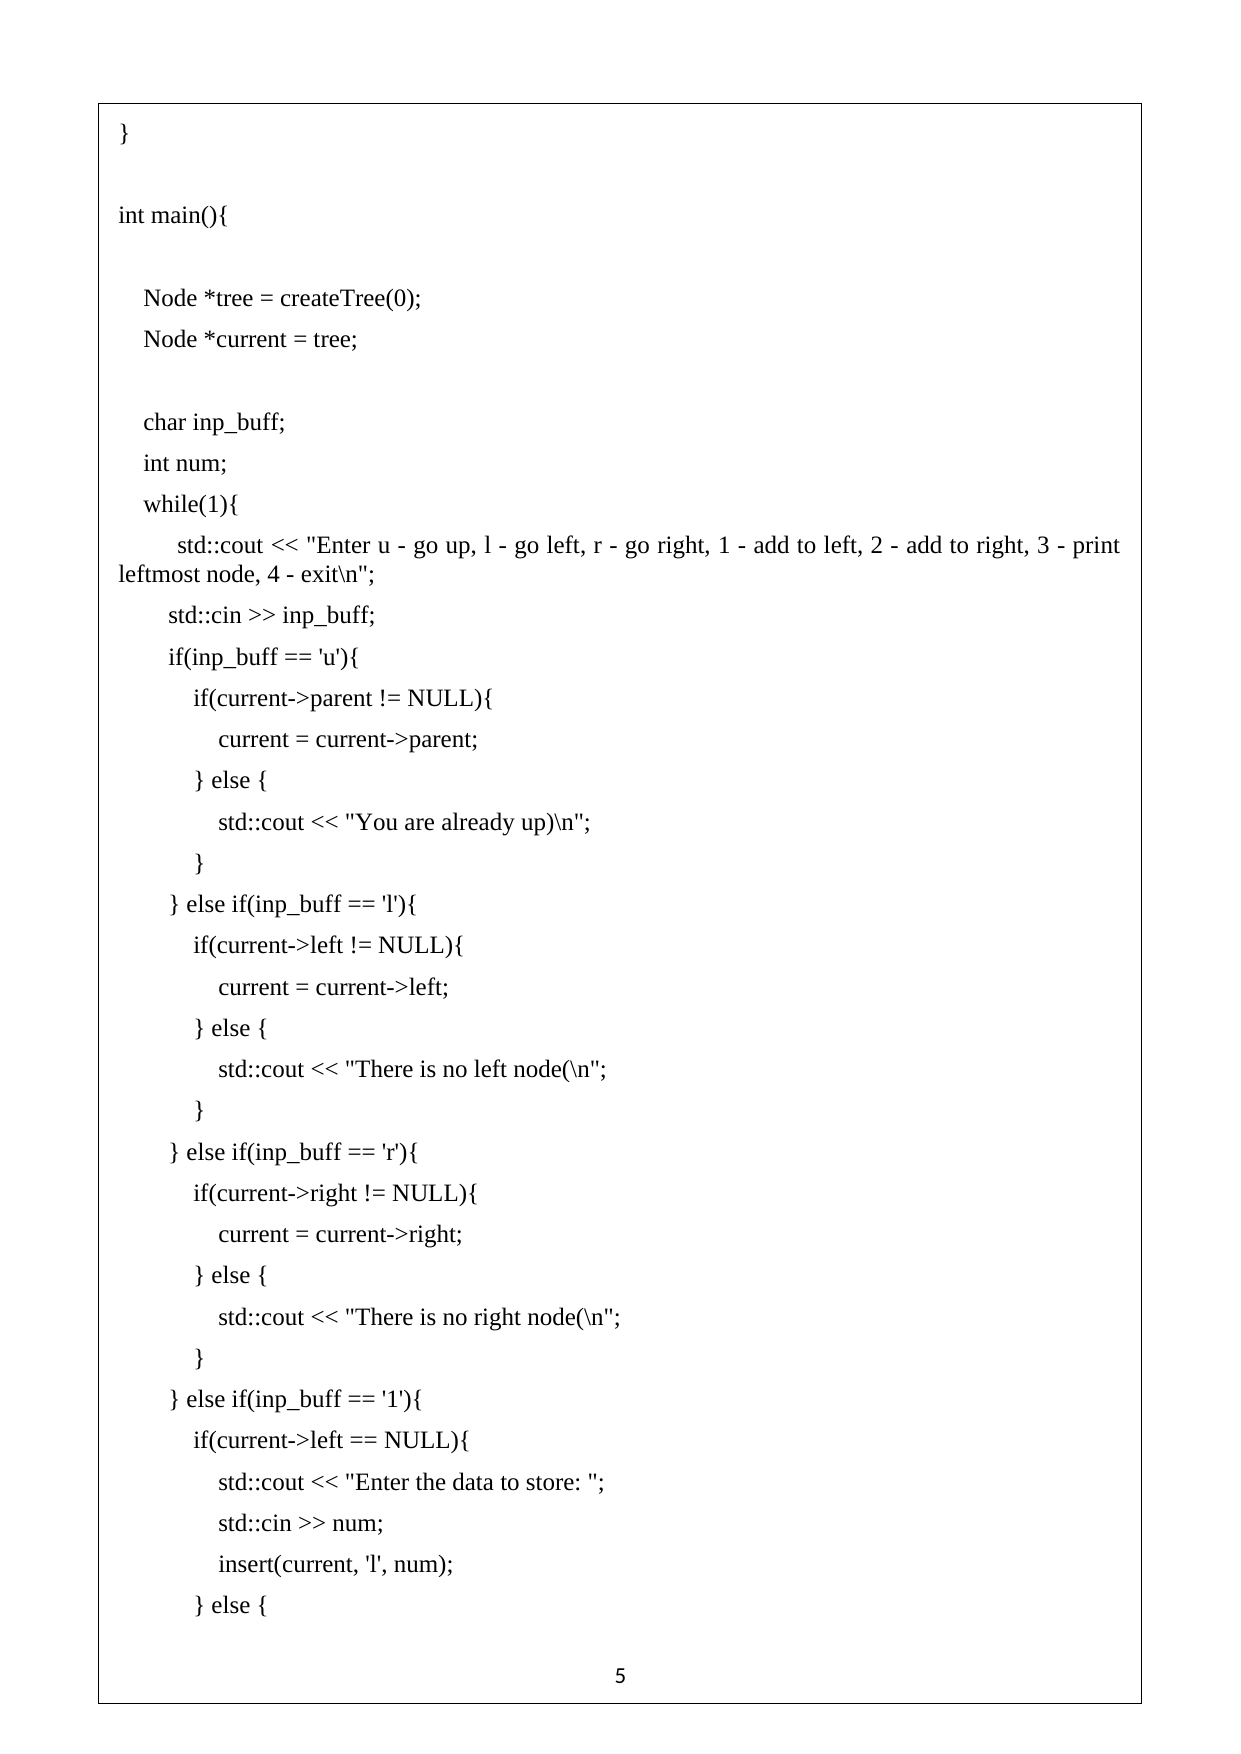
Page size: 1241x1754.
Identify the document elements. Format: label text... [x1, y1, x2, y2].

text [118, 1467, 1122, 1496]
text } else { [118, 1591, 1122, 1619]
text std::cout << "Enter u - go up, l - go left, r - go right, 1 - add to left, 2 - add to right, 3 - print leftmost node, 4 - exit\n"; [118, 531, 1122, 588]
text Node *tree = createTree(0); [118, 283, 1122, 312]
text std::cin >> num; [118, 1508, 1122, 1537]
text insert(current, 'l', num); [118, 1549, 1122, 1578]
text if(current->right != NULL){ [118, 1178, 1122, 1207]
text Node *current = tree; [118, 324, 1122, 353]
text if(current->left == NULL){ [118, 1426, 1122, 1454]
text if(inp_buff == 'u'){ [118, 642, 1122, 671]
text int num; [118, 448, 1122, 477]
text int main(){ [118, 201, 1122, 229]
text std::cout << "You are already up)\n"; [118, 807, 1122, 836]
text } [118, 1096, 1122, 1124]
text current = current->right; [118, 1219, 1122, 1248]
text } else if(inp_buff == 'r'){ [118, 1137, 1122, 1166]
text } else { [118, 1261, 1122, 1289]
text } else if(inp_buff == '1'){ [118, 1384, 1122, 1413]
text current = current->left; [118, 972, 1122, 1001]
text } else if(inp_buff == 'l'){ [118, 889, 1122, 918]
text } [118, 1343, 1122, 1372]
text } [118, 848, 1122, 877]
text current = current->parent; [118, 724, 1122, 753]
text } else { [118, 766, 1122, 794]
text std::cout << "There is no left node(\n"; [118, 1054, 1122, 1083]
text char inp_buff; [118, 407, 1122, 436]
text if(current->left != NULL){ [118, 931, 1122, 959]
text std::cin >> inp_buff; [118, 601, 1122, 629]
text } else { [118, 1013, 1122, 1042]
text while(1){ [118, 489, 1122, 518]
text if(current->parent != NULL){ [118, 683, 1122, 712]
text std::cout << "There is no right node(\n"; [118, 1302, 1122, 1331]
text } [118, 118, 1122, 147]
